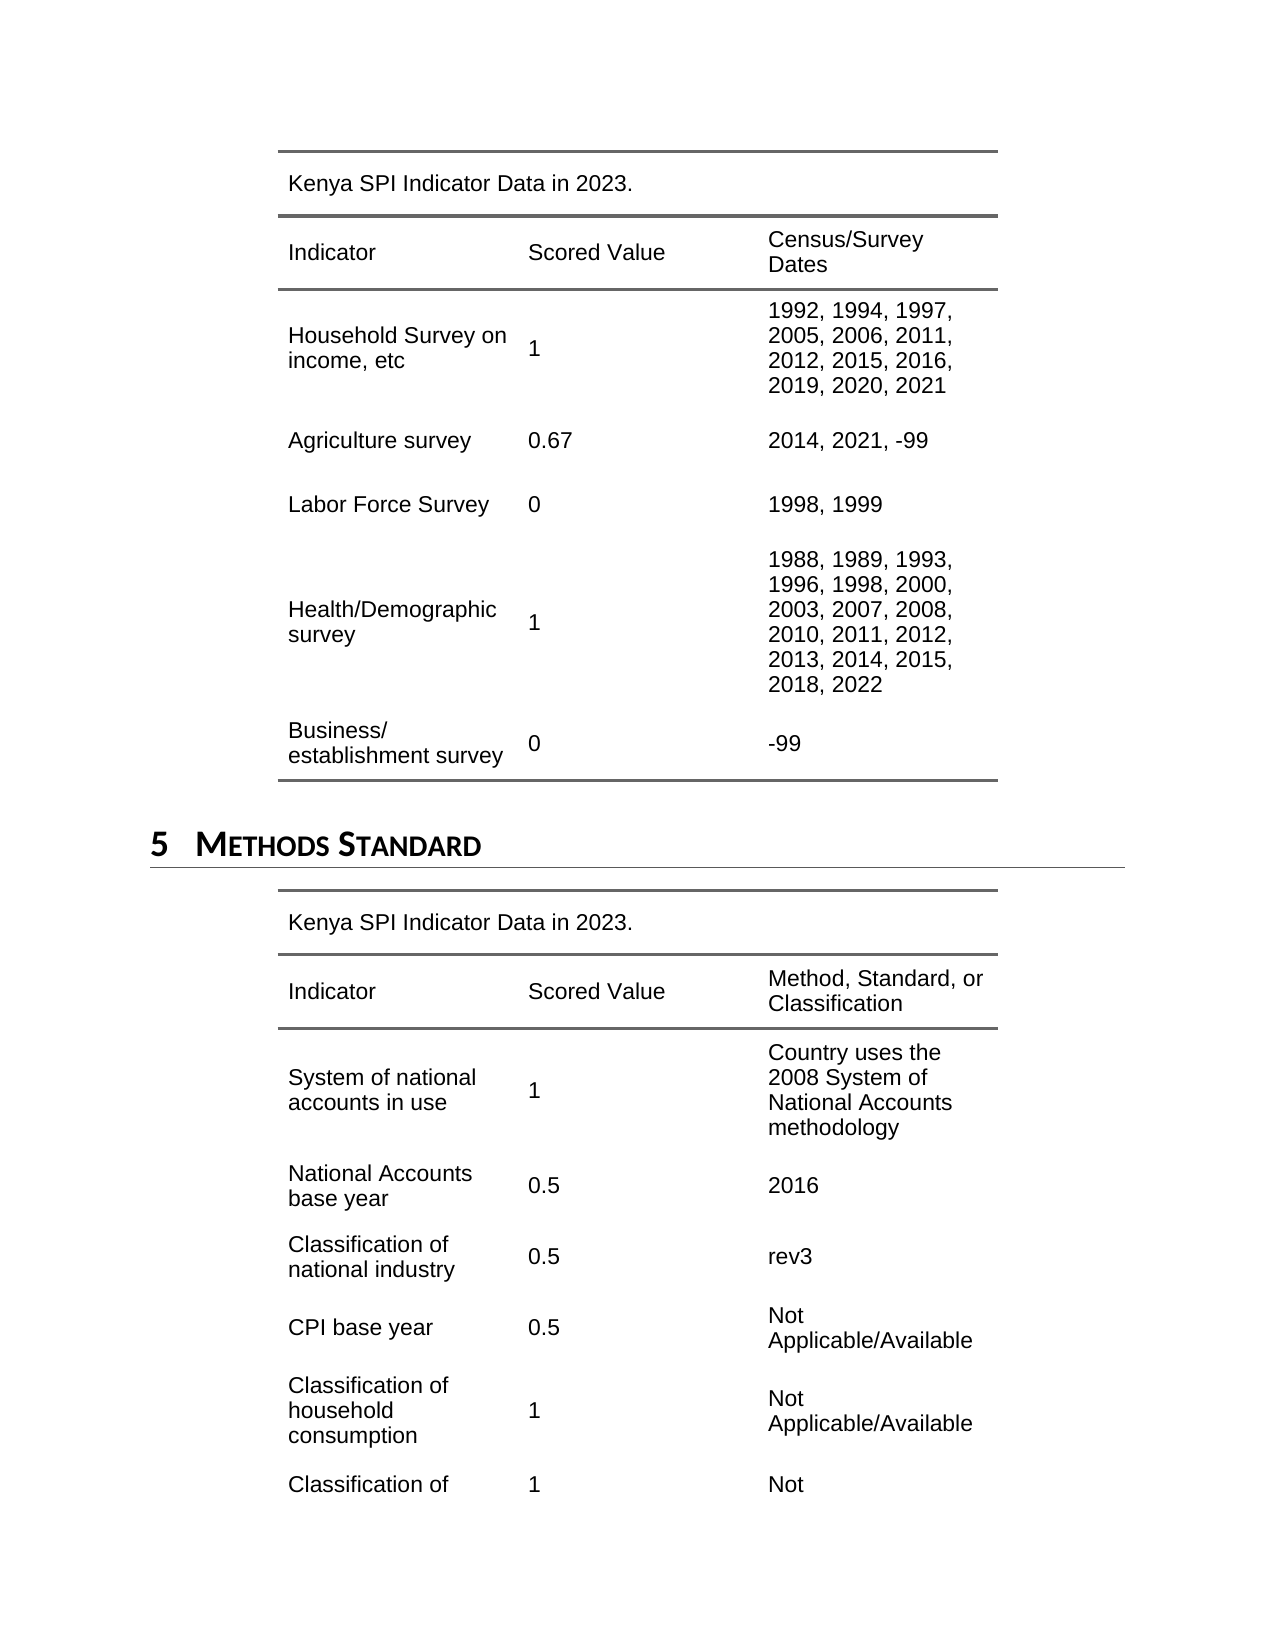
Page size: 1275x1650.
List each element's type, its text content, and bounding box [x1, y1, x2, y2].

table_cell Not Applicable/Available [758, 1293, 997, 1363]
table_cell 1 [518, 1459, 757, 1500]
table_cell CPI base year [278, 1293, 517, 1363]
table_cell Method, Standard, or Classification [758, 956, 997, 1027]
table_cell Classification of status of employment [278, 1459, 517, 1500]
table_cell Scored Value [518, 956, 757, 1027]
table_cell Indicator [278, 956, 517, 1027]
table_cell Health/Demographic survey [278, 537, 517, 708]
table_cell 0.5 [518, 1293, 757, 1363]
table_cell 0 [518, 708, 757, 779]
table_cell 1998, 1999 [758, 473, 997, 537]
table_cell 1 [518, 1364, 757, 1459]
subtitle Methods Standard [150, 819, 1125, 867]
table_header Kenya SPI Indicator Data in 2023. [278, 153, 997, 214]
table_cell Scored Value [518, 218, 757, 288]
table_cell 0.67 [518, 409, 757, 473]
table_cell Agriculture survey [278, 409, 517, 473]
table_cell Household Survey on income, etc [278, 291, 517, 409]
table_header Kenya SPI Indicator Data in 2023. [278, 892, 997, 953]
table_cell Not Applicable/Available [758, 1364, 997, 1459]
table_cell 1988, 1989, 1993, 1996, 1998, 2000, 2003, 2007, 2008, 2010, 2011, 2012, 2013, 2014, 2015, 2018, 2022 [758, 537, 997, 708]
table_cell Classification of household consumption [278, 1364, 517, 1459]
table_cell rev3 [758, 1222, 997, 1293]
table_cell 2016 [758, 1151, 997, 1222]
table_cell Not Applicable/Available [758, 1459, 997, 1500]
table_cell Labor Force Survey [278, 473, 517, 537]
table_cell Classification of national industry [278, 1222, 517, 1293]
table_cell 1 [518, 291, 757, 409]
table_cell 1 [518, 1030, 757, 1151]
table_cell System of national accounts in use [278, 1030, 517, 1151]
table_cell 0 [518, 473, 757, 537]
table_cell Country uses the 2008 System of National Accounts methodology [758, 1030, 997, 1151]
table_cell -99 [758, 708, 997, 779]
table_cell 0.5 [518, 1222, 757, 1293]
table_cell Indicator [278, 218, 517, 288]
table_cell 0.5 [518, 1151, 757, 1222]
table_cell National Accounts base year [278, 1151, 517, 1222]
table_cell 1992, 1994, 1997, 2005, 2006, 2011, 2012, 2015, 2016, 2019, 2020, 2021 [758, 291, 997, 409]
table_cell 1 [518, 537, 757, 708]
table_cell 2014, 2021, -99 [758, 409, 997, 473]
table_cell Census/Survey Dates [758, 218, 997, 288]
table_cell Business/establishment survey [278, 708, 517, 779]
